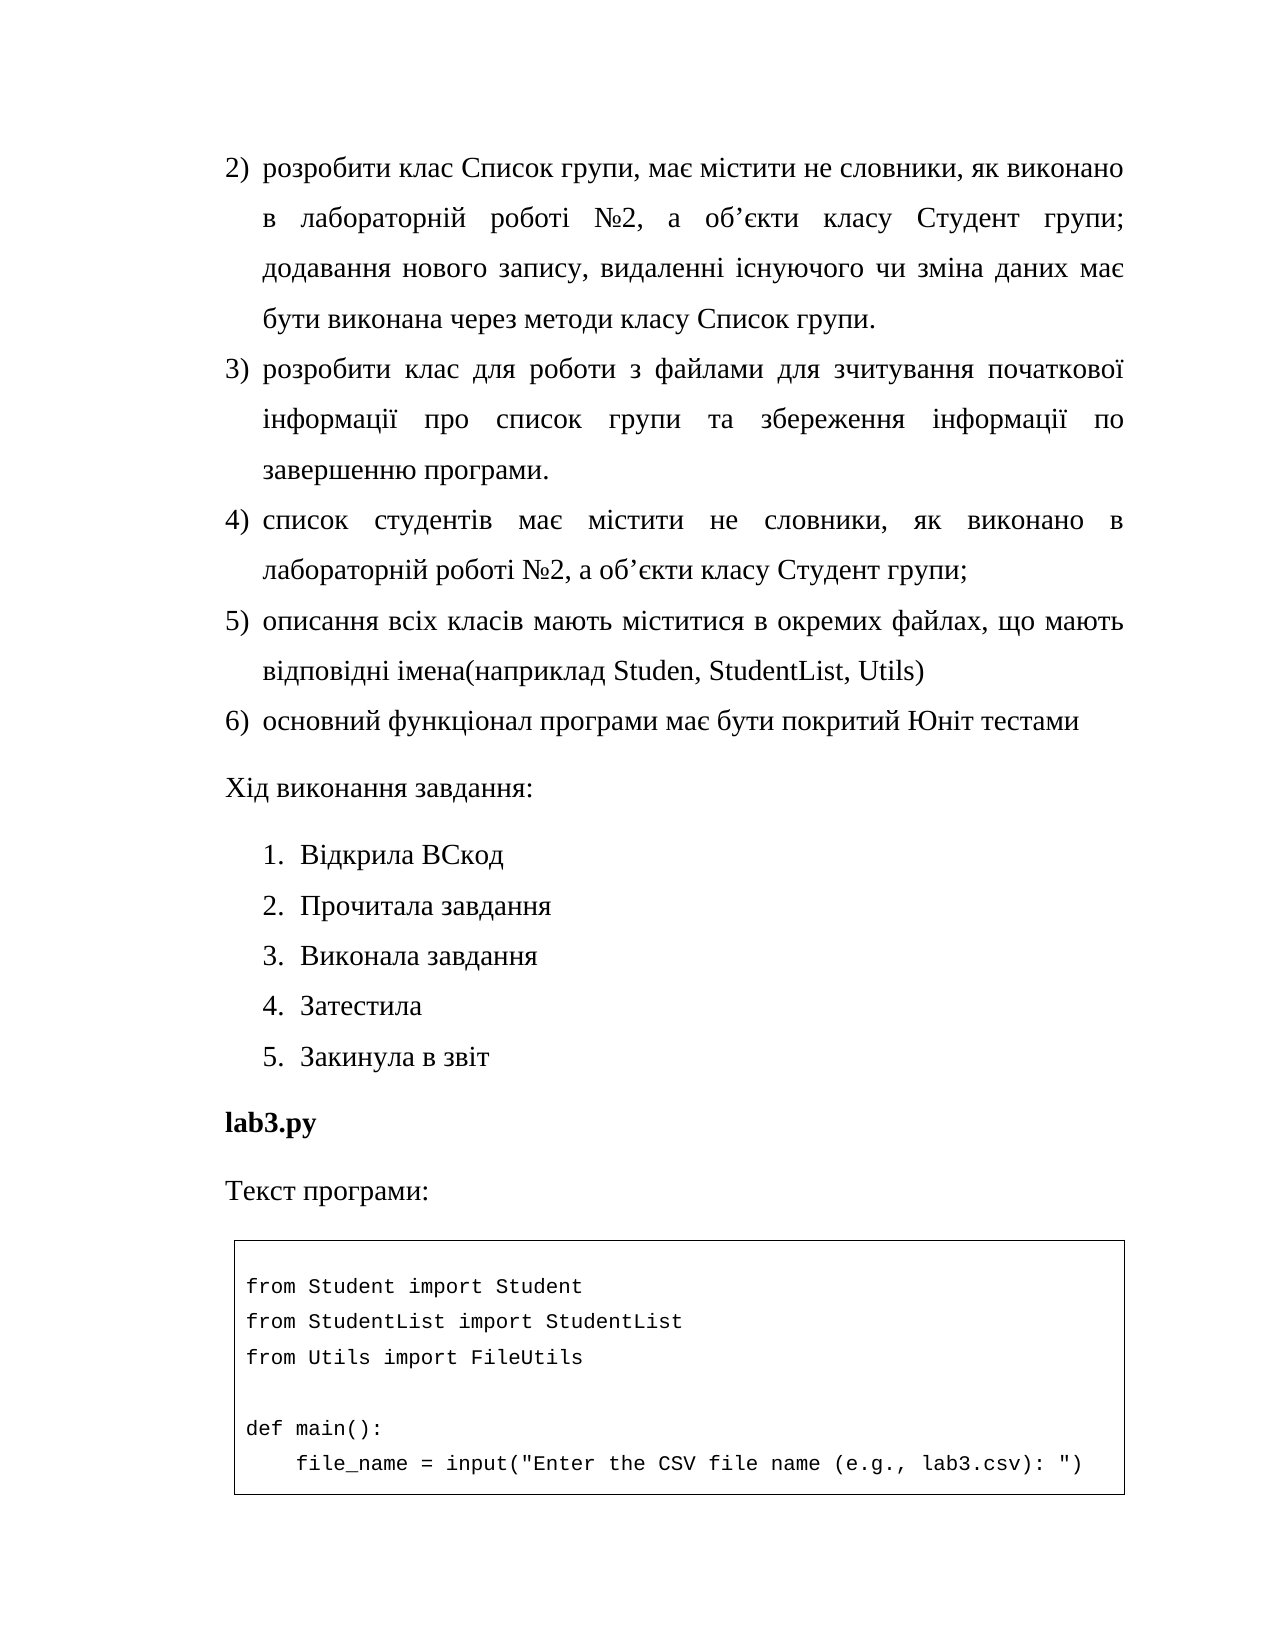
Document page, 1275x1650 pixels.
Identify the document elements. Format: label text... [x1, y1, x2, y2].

list Виконала завдання [262, 938, 1125, 972]
list основний функціонал програми має бути покритий Юніт тестами [225, 703, 1125, 737]
list Затестила [262, 988, 1125, 1022]
list Закинула в звіт [262, 1039, 1125, 1072]
text Хід виконання завдання: [150, 770, 1125, 804]
list розробити клас Список групи, має містити не словники, як виконано в лабораторній роботі №2, а об’єкти класу Студент групи; додавання нового запису, видаленні існуючого чи зміна даних має бути виконана через методи класу Список групи. [225, 150, 1125, 334]
list розробити клас для роботи з файлами для зчитування початкової інформації про список групи та збереження інформації по завершенню програми. [225, 351, 1125, 485]
text Текст програми: [150, 1173, 1125, 1206]
list список студентів має містити не словники, як виконано в лабораторній роботі №2, а об’єкти класу Студент групи; [225, 502, 1125, 586]
list Відкрила ВСкод [262, 837, 1125, 871]
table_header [235, 1241, 1124, 1493]
text lab3.py [150, 1106, 1125, 1139]
list описання всіх класів мають міститися в окремих файлах, що мають відповідні імена(наприклад Studen, StudentList, Utils) [225, 603, 1125, 687]
list Прочитала завдання [262, 888, 1125, 921]
